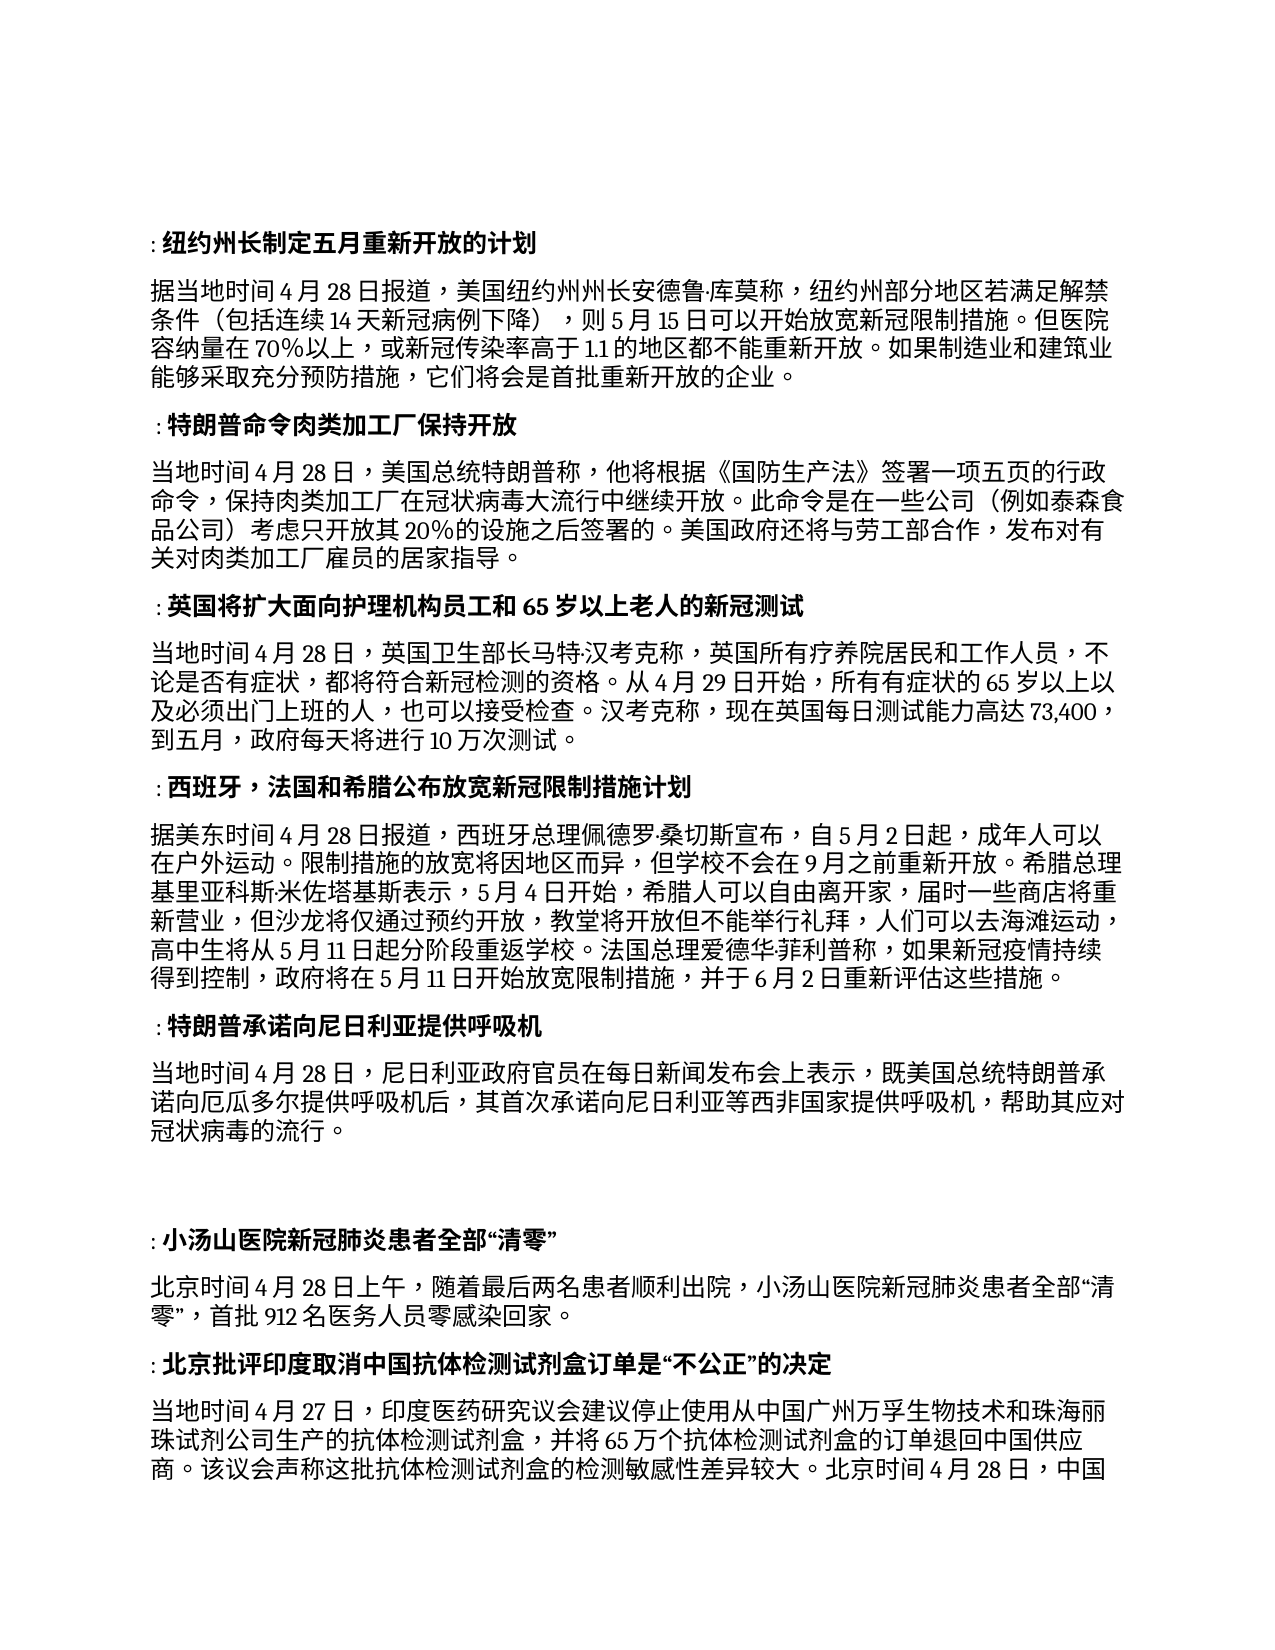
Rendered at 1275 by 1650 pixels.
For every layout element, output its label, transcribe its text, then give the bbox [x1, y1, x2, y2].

text : 西班牙，法国和希腊公布放宽新冠限制措施计划 [150, 774, 1125, 803]
text 当地时间4月28日，尼日利亚政府官员在每日新闻发布会上表示，既美国总统特朗普承诺向厄瓜多尔提供呼吸机后，其首次承诺向尼日利亚等西非国家提供呼吸机，帮助其应对冠状病毒的流行。 [150, 1060, 1125, 1147]
text 当地时间4月28日，美国总统特朗普称，他将根据《国防生产法》签署一项五页的行政命令，保持肉类加工厂在冠状病毒大流行中继续开放。此命令是在一些公司（例如泰森食品公司）考虑只开放其20％的设施之后签署的。美国政府还将与劳工部合作，发布对有关对肉类加工厂雇员的居家指导。 [150, 459, 1125, 574]
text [150, 1398, 1125, 1484]
text : 北京批评印度取消中国抗体检测试剂盒订单是“不公正”的决定 [150, 1351, 1125, 1379]
text 当地时间4月28日，英国卫生部长马特·汉考克称，英国所有疗养院居民和工作人员，不论是否有症状，都将符合新冠检测的资格。从4月29日开始，所有有症状的65岁以上以及必须出门上班的人，也可以接受检查。汉考克称，现在英国每日测试能力高达73,400，到五月，政府每天将进行10万次测试。 [150, 640, 1125, 755]
text : 纽约州长制定五月重新开放的计划 [150, 230, 1125, 259]
text 据当地时间4月28日报道，美国纽约州州长安德鲁·库莫称，纽约州部分地区若满足解禁条件（包括连续14天新冠病例下降），则5月15日可以开始放宽新冠限制措施。但医院容纳量在70％以上，或新冠传染率高于1.1的地区都不能重新开放。如果制造业和建筑业能够采取充分预防措施，它们将会是首批重新开放的企业。 [150, 278, 1125, 393]
text 北京时间4月28日上午，随着最后两名患者顺利出院，小汤山医院新冠肺炎患者全部“清零”，首批912名医务人员零感染回家。 [150, 1274, 1125, 1332]
text 据美东时间4月28日报道，西班牙总理佩德罗·桑切斯宣布，自5月2日起，成年人可以在户外运动。限制措施的放宽将因地区而异，但学校不会在9月之前重新开放。希腊总理基里亚科斯·米佐塔基斯表示，5月4日开始，希腊人可以自由离开家，届时一些商店将重新营业，但沙龙将仅通过预约开放，教堂将开放但不能举行礼拜，人们可以去海滩运动，高中生将从5月11日起分阶段重返学校。法国总理爱德华·菲利普称，如果新冠疫情持续得到控制，政府将在5月11日开始放宽限制措施，并于6月2日重新评估这些措施。 [150, 822, 1125, 994]
text : 英国将扩大面向护理机构员工和65岁以上老人的新冠测试 [150, 593, 1125, 622]
text : 特朗普命令肉类加工厂保持开放 [150, 412, 1125, 440]
text : 小汤山医院新冠肺炎患者全部“清零” [150, 1227, 1125, 1256]
text : 特朗普承诺向尼日利亚提供呼吸机 [150, 1013, 1125, 1042]
